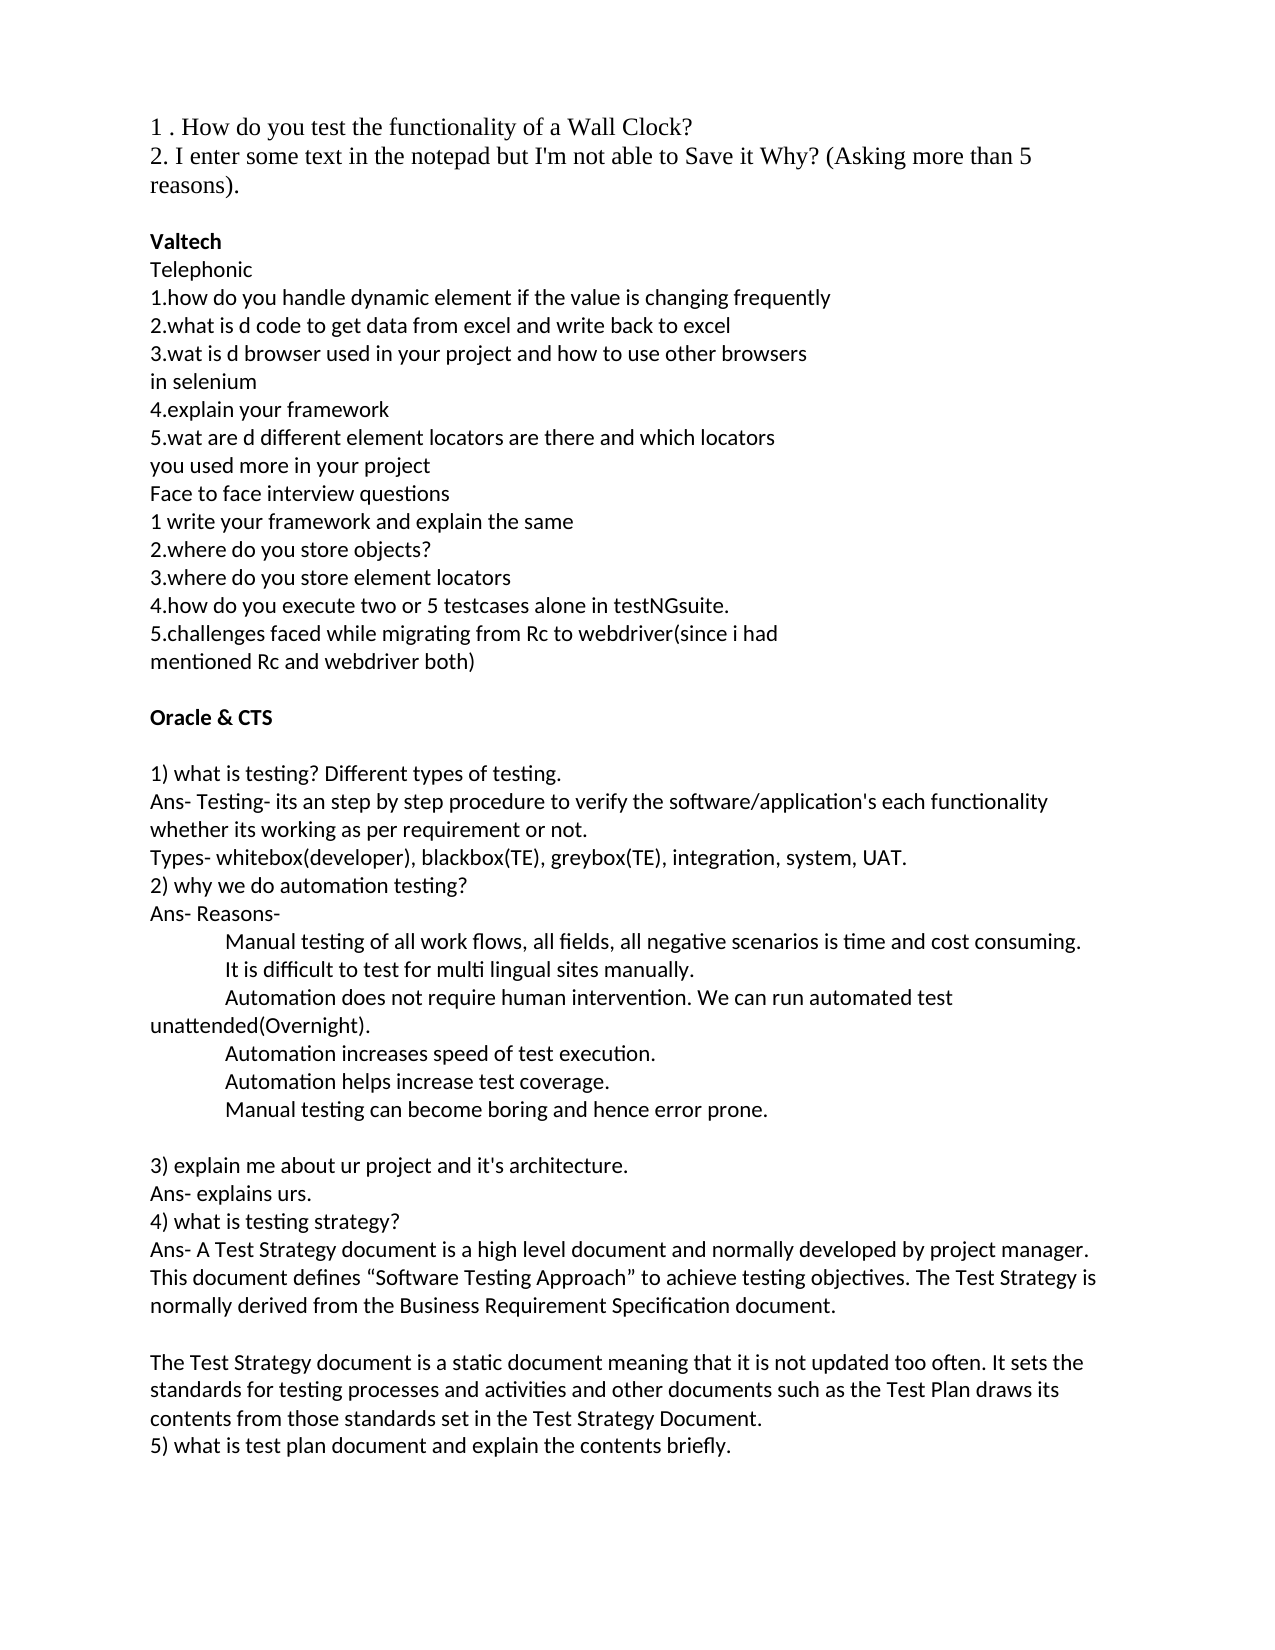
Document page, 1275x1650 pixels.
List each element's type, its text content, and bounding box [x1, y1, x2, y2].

text The Test Strategy document is a static document meaning that it is not updated too often. It sets the standards for testing processes and activities and other documents such as the Test Plan draws its contents from those standards set in the Test Strategy Document. [150, 1348, 1125, 1432]
text Ans- Reasons- [150, 899, 1125, 927]
text Ans- A Test Strategy document is a high level document and normally developed by project manager. This document defines “Software Testing Approach” to achieve testing objectives. The Test Strategy is normally derived from the Business Requirement Specification document. [150, 1236, 1125, 1319]
text 3) explain me about ur project and it's architecture. [150, 1151, 1125, 1179]
text Types- whitebox(developer), blackbox(TE), greybox(TE), integration, system, UAT. [150, 843, 1125, 871]
text 1) what is testing? Different types of testing. [150, 759, 1125, 787]
text Automation does not require human intervention. We can run automated test unattended(Overnight). [150, 983, 1125, 1039]
text Ans- Testing- its an step by step procedure to verify the software/application's each functionality whether its working as per requirement or not. [150, 787, 1125, 843]
text 1 . How do you test the functionality of a Wall Clock? [150, 112, 1125, 141]
text Oracle & CTS [150, 703, 1125, 731]
text Telephonic 1.how do you handle dynamic element if the value is changing frequently 2.what is d code to get data from excel and write back to excel 3.wat is d browser used in your project and how to use other browsers in selenium 4.explain your framework 5.wat are d different element locators are there and which locators you used more in your project Face to face interview questions 1 write your framework and explain the same 2.where do you store objects? 3.where do you store element locators 4.how do you execute two or 5 testcases alone in testNGsuite. 5.challenges faced while migrating from Rc to webdriver(since i had mentioned Rc and webdriver both) [150, 255, 1125, 675]
text Valtech [150, 227, 1125, 255]
text Automation helps increase test coverage. [150, 1067, 1125, 1095]
text Ans- explains urs. [150, 1179, 1125, 1207]
text 5) what is test plan document and explain the contents briefly. [150, 1432, 1125, 1460]
text Automation increases speed of test execution. [150, 1039, 1125, 1067]
text 2. I enter some text in the notepad but I'm not able to Save it Why? (Asking more than 5 reasons). [150, 141, 1125, 199]
text 2) why we do automation testing? [150, 871, 1125, 899]
text It is difficult to test for multi lingual sites manually. [150, 955, 1125, 983]
text Manual testing can become boring and hence error prone. [150, 1095, 1125, 1123]
text Manual testing of all work flows, all fields, all negative scenarios is time and cost consuming. [150, 927, 1125, 955]
text 4) what is testing strategy? [150, 1207, 1125, 1236]
